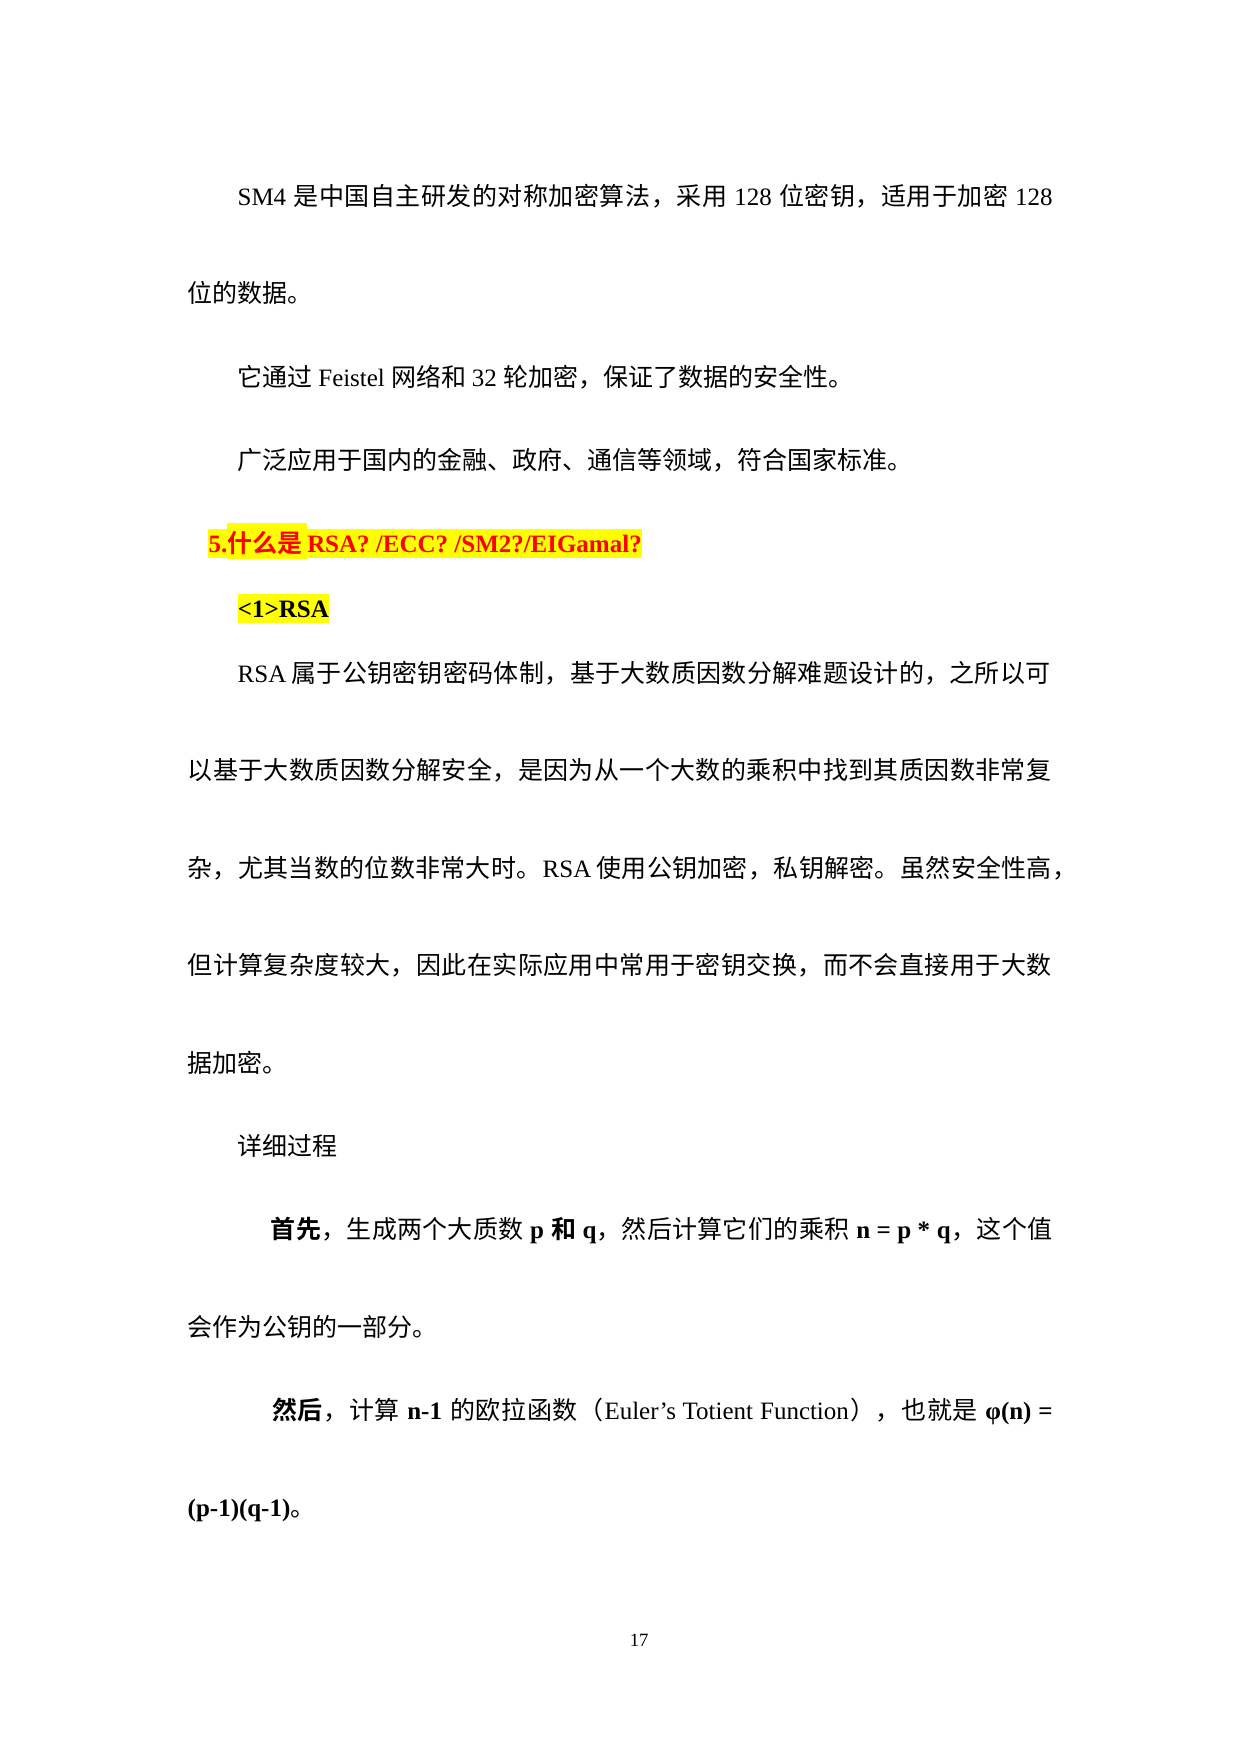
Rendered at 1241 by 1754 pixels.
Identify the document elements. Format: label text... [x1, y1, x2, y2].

text RSA属于公钥密钥密码体制，基于大数质因数分解难题设计的，之所以可以基于大数质因数分解安全，是因为从一个大数的乘积中找到其质因数非常复杂，尤其当数的位数非常大时。RSA使用公钥加密，私钥解密。虽然安全性高，但计算复杂度较大，因此在实际应用中常用于密钥交换，而不会直接用于大数据加密。 [187, 639, 1053, 1094]
text 它通过 Feistel 网络和 32 轮加密，保证了数据的安全性。 [187, 343, 1053, 408]
text  首先，生成两个大质数 p 和 q，然后计算它们的乘积 n = p * q，这个值会作为公钥的一部分。 [187, 1195, 1053, 1358]
text 5.什么是RSA? /ECC? /SM2?/EIGamal? [187, 509, 1053, 574]
text 广泛应用于国内的金融、政府、通信等领域，符合国家标准。 [187, 426, 1053, 491]
text  然后，计算 n-1 的欧拉函数（Euler’s Totient Function），也就是 φ(n) = (p-1)(q-1)。 [187, 1376, 1053, 1538]
text <1>RSA [187, 592, 1053, 624]
text 详细过程 [187, 1112, 1053, 1177]
text SM4 是中国自主研发的对称加密算法，采用 128 位密钥，适用于加密 128 位的数据。 [187, 162, 1053, 324]
